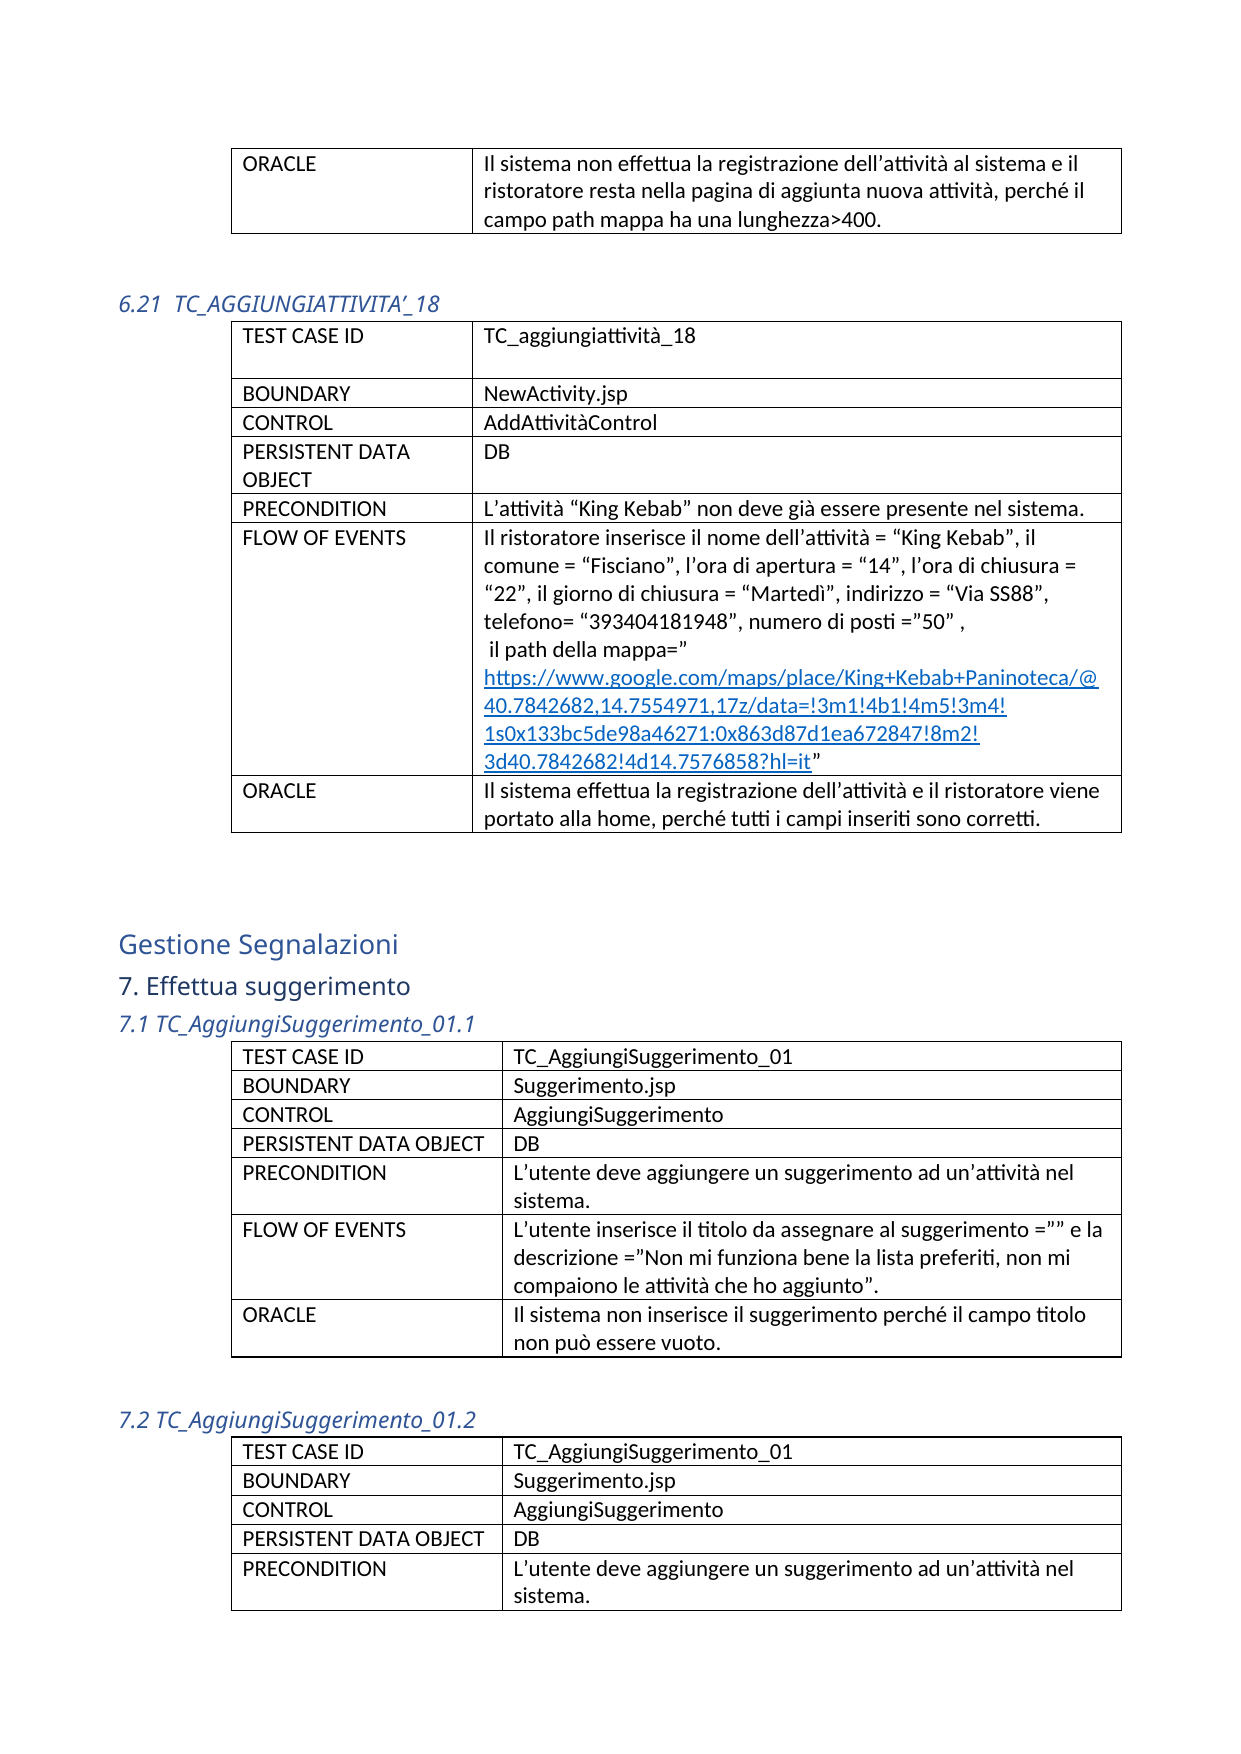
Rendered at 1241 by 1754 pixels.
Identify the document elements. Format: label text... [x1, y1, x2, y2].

table_cell Il sistema non inserisce il suggerimento perché il campo titolo non può essere vuoto. [503, 1300, 1121, 1356]
table_cell CONTROL [232, 408, 472, 436]
table_cell CONTROL [232, 1496, 502, 1523]
subtitle 7. Effettua suggerimento [118, 968, 1122, 1002]
table_header TEST CASE ID [232, 1042, 502, 1070]
subtitle Gestione Segnalazioni [118, 925, 1122, 962]
table_header TC_AggiungiSuggerimento_01 [503, 1438, 1121, 1465]
table_header TEST CASE ID [232, 322, 472, 378]
table_cell BOUNDARY [232, 1466, 502, 1494]
table_cell FLOW OF EVENTS [232, 1215, 502, 1299]
table_cell ORACLE [232, 1300, 502, 1356]
table_header TC_aggiungiattività_18 [473, 322, 1121, 378]
table_cell DB [473, 437, 1121, 493]
table_cell PERSISTENT DATA OBJECT [232, 1525, 502, 1553]
table_cell L’utente deve aggiungere un suggerimento ad un’attività nel sistema. [503, 1158, 1121, 1214]
table_cell PERSISTENT DATA OBJECT [232, 437, 472, 493]
subtitle 6.21 TC_AGGIUNGIATTIVITA’_18 [118, 288, 1122, 319]
table_header TEST CASE ID [232, 1438, 502, 1465]
subtitle 7.1 TC_AggiungiSuggerimento_01.1 [118, 1008, 1122, 1039]
table_cell PERSISTENT DATA OBJECT [232, 1129, 502, 1157]
table_cell BOUNDARY [232, 379, 472, 407]
table_cell BOUNDARY [232, 1071, 502, 1099]
table_cell DB [503, 1525, 1121, 1553]
table_cell L’utente inserisce il titolo da assegnare al suggerimento =”” e la descrizione =”Non mi funziona bene la lista preferiti, non mi compaiono le attività che ho aggiunto”. [503, 1215, 1121, 1299]
table_cell PRECONDITION [232, 494, 472, 522]
table_cell PRECONDITION [232, 1158, 502, 1214]
table_cell Il sistema effettua la registrazione dell’attività e il ristoratore viene portato alla home, perché tutti i campi inseriti sono corretti. [473, 776, 1121, 832]
table_cell AddAttivitàControl [473, 408, 1121, 436]
table_cell L’utente deve aggiungere un suggerimento ad un’attività nel sistema. [503, 1554, 1121, 1610]
table_cell PRECONDITION [232, 1554, 502, 1610]
table_header TC_AggiungiSuggerimento_01 [503, 1042, 1121, 1070]
table_cell AggiungiSuggerimento [503, 1100, 1121, 1128]
table_cell Il ristoratore inserisce il nome dell’attività = “King Kebab”, il comune = “Fisciano”, l’ora di apertura = “14”, l’ora di chiusura = “22”, il giorno di chiusura = “Martedì”, indirizzo = “Via SS88”, telefono= “393404181948”, numero di posti =”50” , il path della mappa=” https://www.google.com/maps/place/King+Kebab+Paninoteca/@40.7842682,14.7554971,17z/data=!3m1!4b1!4m5!3m4!1s0x133bc5de98a46271:0x863d87d1ea672847!8m2!3d40.7842682!4d14.7576858?hl=it” [473, 523, 1121, 775]
table_cell AggiungiSuggerimento [503, 1496, 1121, 1523]
table_cell ORACLE [232, 149, 472, 233]
table_cell CONTROL [232, 1100, 502, 1128]
table_cell Suggerimento.jsp [503, 1466, 1121, 1494]
table_cell Suggerimento.jsp [503, 1071, 1121, 1099]
table_cell Il sistema non effettua la registrazione dell’attività al sistema e il ristoratore resta nella pagina di aggiunta nuova attività, perché il campo path mappa ha una lunghezza>400. [473, 149, 1121, 233]
table_cell DB [503, 1129, 1121, 1157]
table_cell ORACLE [232, 776, 472, 832]
subtitle 7.2 TC_AggiungiSuggerimento_01.2 [118, 1403, 1122, 1435]
table_cell NewActivity.jsp [473, 379, 1121, 407]
table_cell L’attività “King Kebab” non deve già essere presente nel sistema. [473, 494, 1121, 522]
table_cell FLOW OF EVENTS [232, 523, 472, 775]
